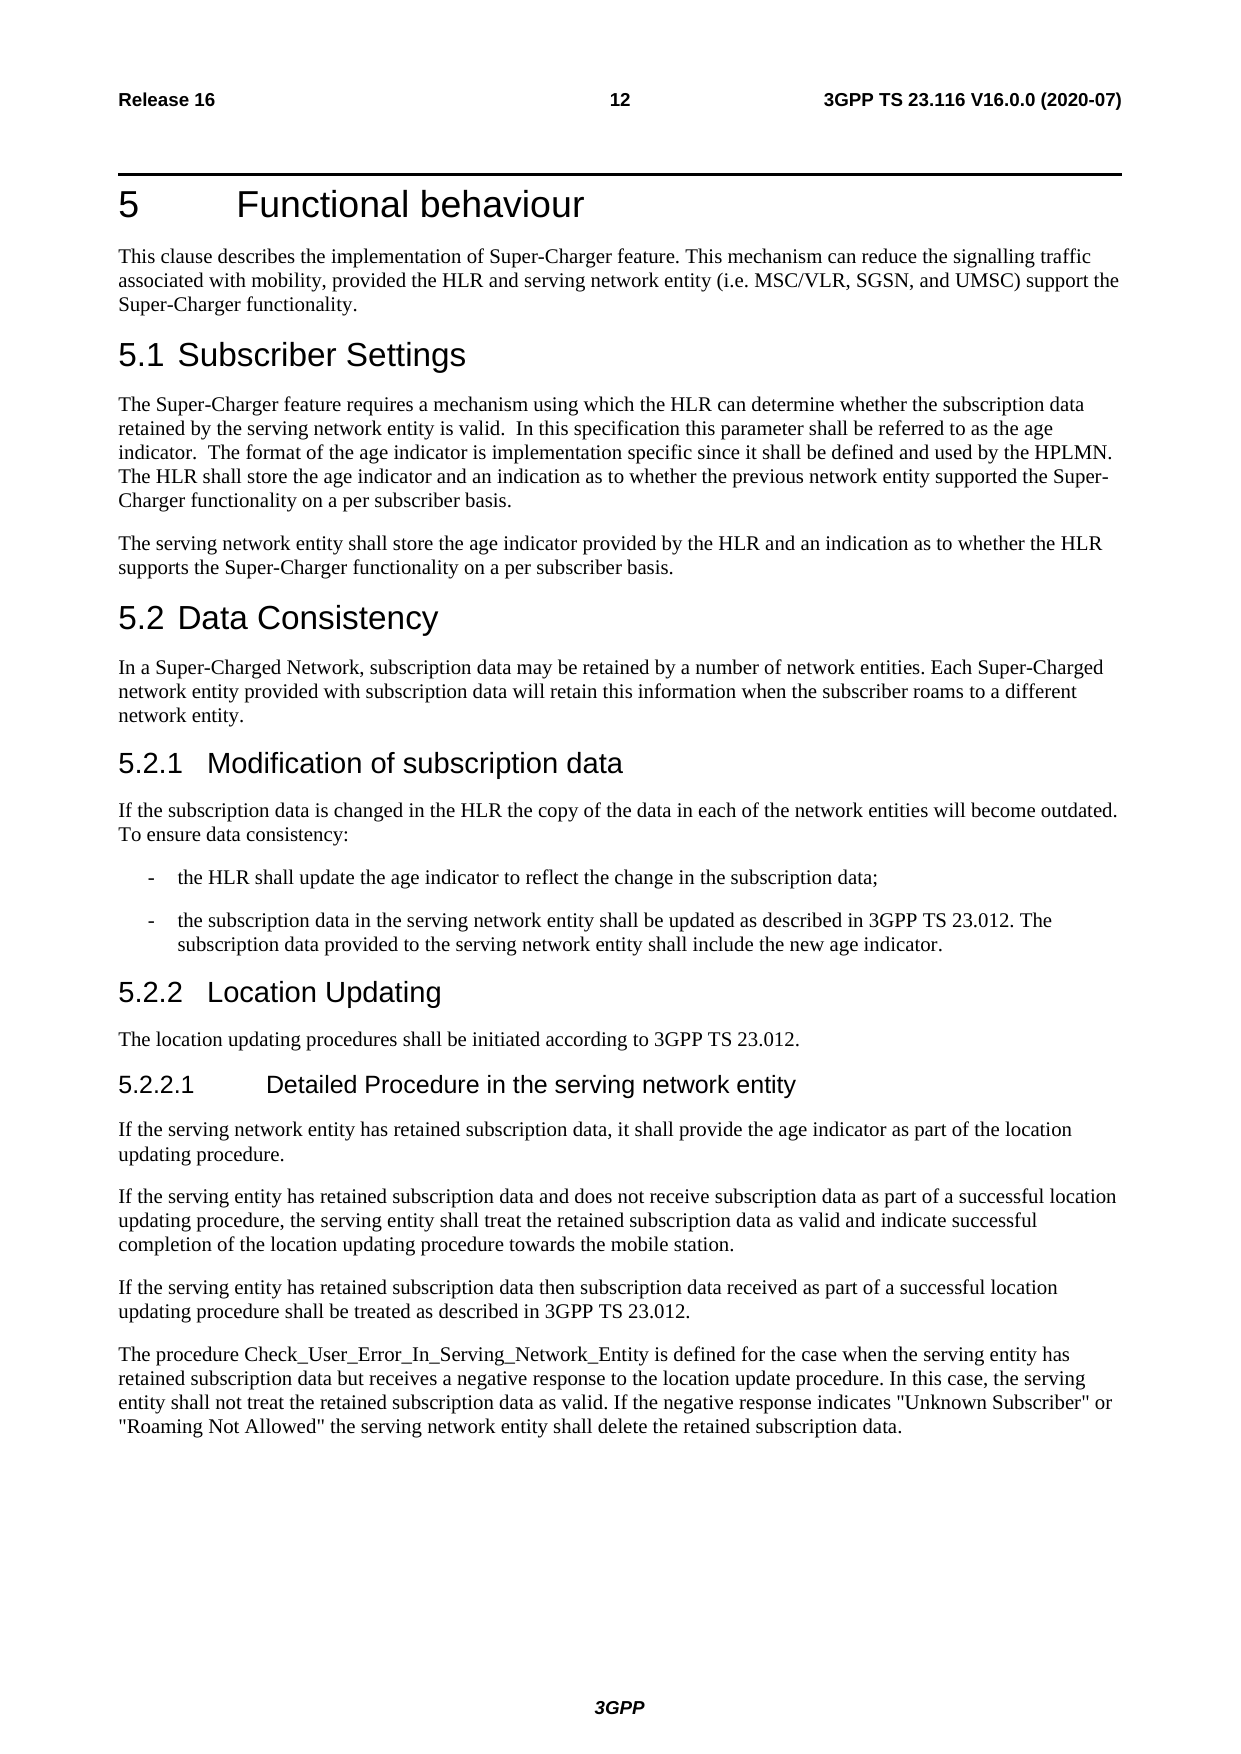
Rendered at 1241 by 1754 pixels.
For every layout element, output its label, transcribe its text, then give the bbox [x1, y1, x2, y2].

text The Super-Charger feature requires a mechanism using which the HLR can determine whether the subscription data retained by the serving network entity is valid. In this specification this parameter shall be referred to as the age indicator. The format of the age indicator is implementation specific since it shall be defined and used by the HPLMN. The HLR shall store the age indicator and an indication as to whether the previous network entity supported the Super-Charger functionality on a per subscriber basis. [118, 392, 1122, 512]
text In a Super-Charged Network, subscription data may be retained by a number of network entities. Each Super-Charged network entity provided with subscription data will retain this information when the subscriber roams to a different network entity. [118, 655, 1122, 727]
text - the subscription data in the serving network entity shall be updated as described in 3GPP TS 23.012. The subscription data provided to the serving network entity shall include the new age indicator. [148, 908, 1122, 956]
text If the serving network entity has retained subscription data, it shall provide the age indicator as part of the location updating procedure. [118, 1117, 1122, 1166]
text The procedure Check_User_Error_In_Serving_Network_Entity is defined for the case when the serving entity has retained subscription data but receives a negative response to the location update procedure. In this case, the serving entity shall not treat the retained subscription data as valid. If the negative response indicates "Unknown Subscriber" or "Roaming Not Allowed" the serving network entity shall delete the retained subscription data. [118, 1342, 1122, 1438]
text The location updating procedures shall be initiated according to 3GPP TS 23.012. [118, 1027, 1122, 1051]
subtitle 5.2 Data Consistency [118, 598, 1122, 636]
subtitle 5.2.2 Location Updating [118, 975, 1122, 1008]
text If the serving entity has retained subscription data and does not receive subscription data as part of a successful location updating procedure, the serving entity shall treat the retained subscription data as valid and indicate successful completion of the location updating procedure towards the mobile station. [118, 1184, 1122, 1256]
subtitle 5.2.2.1 Detailed Procedure in the serving network entity [118, 1070, 1122, 1099]
subtitle 5.1 Subscriber Settings [118, 335, 1122, 373]
subtitle 5.2.1 Modification of subscription data [118, 746, 1122, 779]
text - the HLR shall update the age indicator to reflect the change in the subscription data; [148, 865, 1122, 889]
text If the serving entity has retained subscription data then subscription data received as part of a successful location updating procedure shall be treated as described in 3GPP TS 23.012. [118, 1275, 1122, 1323]
text The serving network entity shall store the age indicator provided by the HLR and an indication as to whether the HLR supports the Super-Charger functionality on a per subscriber basis. [118, 531, 1122, 579]
text If the subscription data is changed in the HLR the copy of the data in each of the network entities will become outdated. To ensure data consistency: [118, 798, 1122, 846]
text This clause describes the implementation of Super-Charger feature. This mechanism can reduce the signalling traffic associated with mobility, provided the HLR and serving network entity (i.e. MSC/VLR, SGSN, and UMSC) support the Super-Charger functionality. [118, 244, 1122, 316]
subtitle 5 Functional behaviour [118, 176, 1122, 225]
